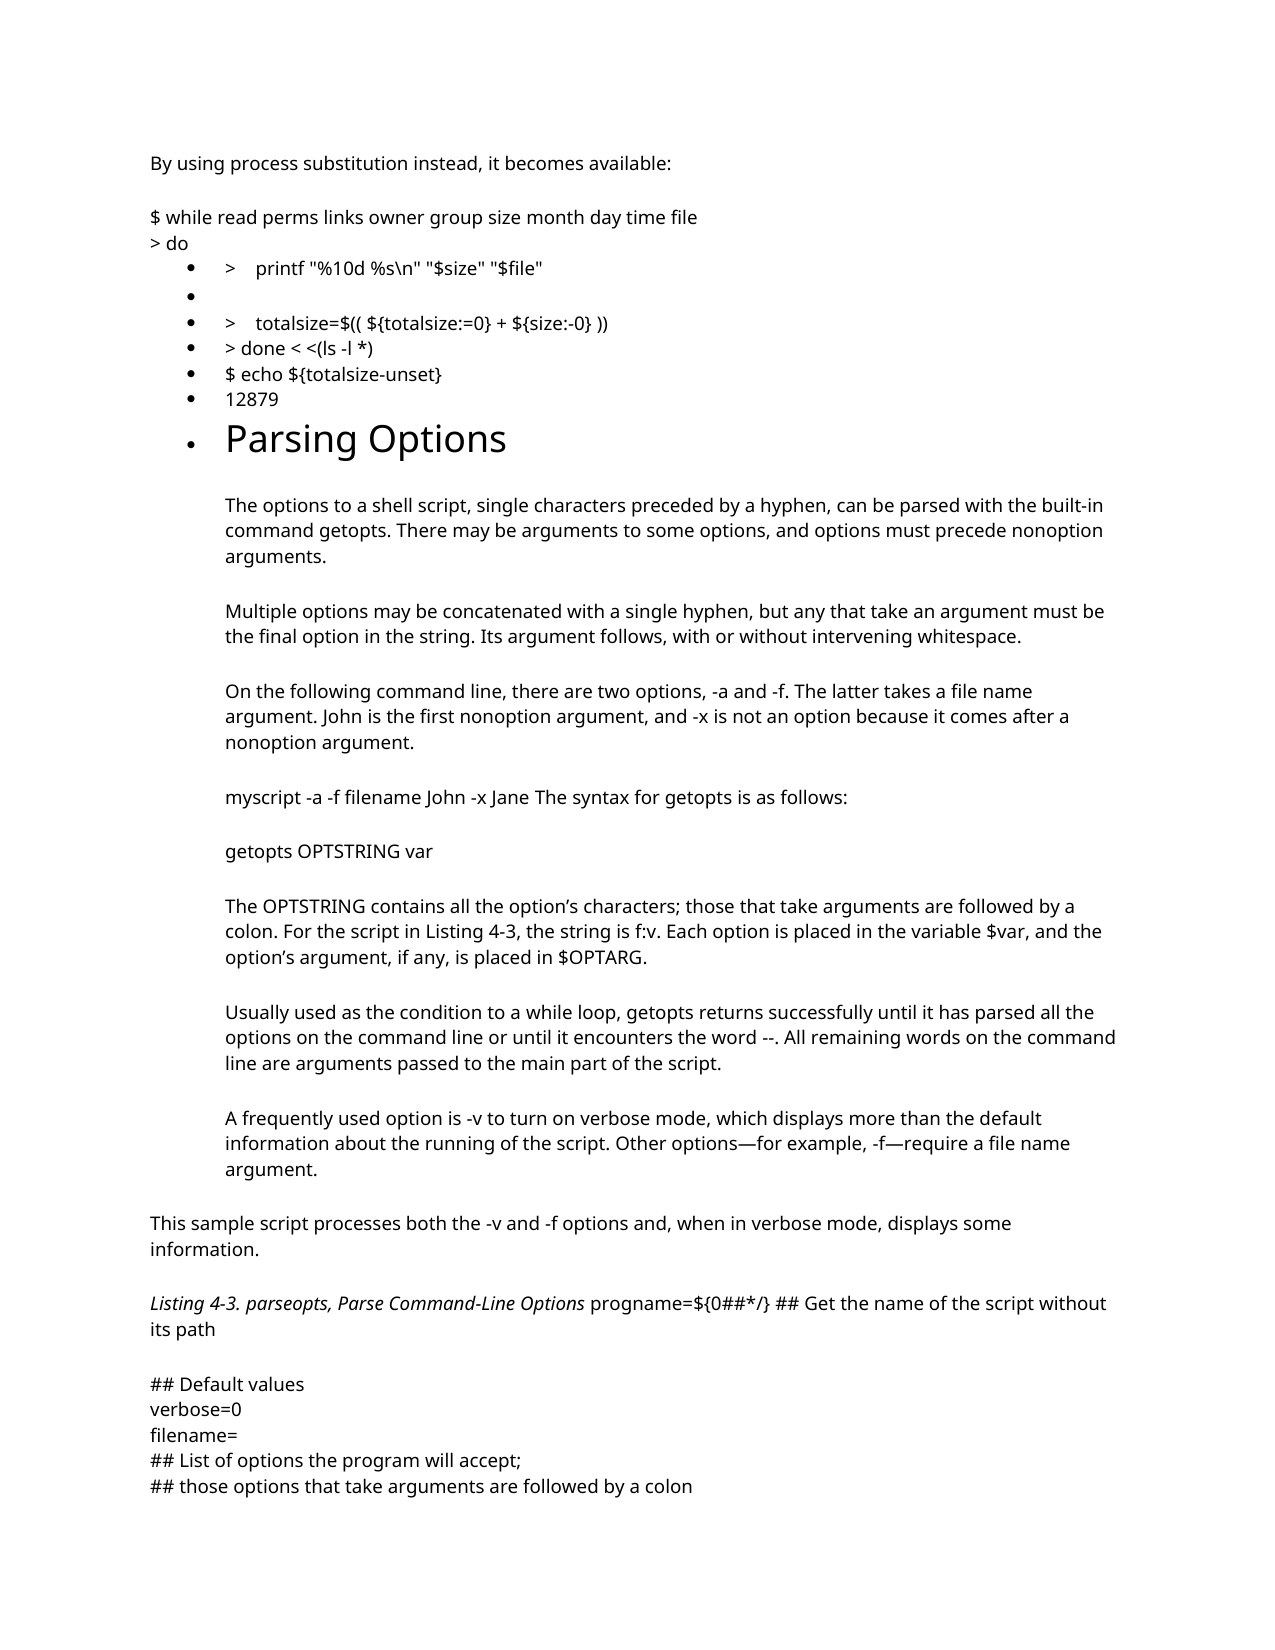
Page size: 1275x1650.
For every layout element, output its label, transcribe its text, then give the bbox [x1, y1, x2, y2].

text > do [150, 230, 1125, 256]
text getopts OPTSTRING var [225, 839, 1125, 864]
text The OPTSTRING contains all the option’s characters; those that take arguments are followed by a colon. For the script in Listing 4-3, the string is f:v. Each option is placed in the variable $var, and the option’s argument, if any, is placed in $OPTARG. [225, 893, 1125, 970]
text On the following command line, there are two options, -a and -f. The latter takes a file name argument. John is the first nonoption argument, and -x is not an option because it comes after a nonoption argument. [225, 678, 1125, 755]
text This sample script processes both the -v and -f options and, when in verbose mode, displays some information. [150, 1211, 1125, 1262]
text Usually used as the condition to a while loop, getopts returns successfully until it has parsed all the options on the command line or until it encounters the word --. All remaining words on the command line are arguments passed to the main part of the script. [225, 999, 1125, 1076]
text ## those options that take arguments are followed by a colon [150, 1473, 1125, 1498]
text Multiple options may be concatenated with a single hyphen, but any that take an argument must be the final option in the string. Its argument follows, with or without intervening whitespace. [225, 598, 1125, 649]
text By using process substitution instead, it becomes available: [150, 150, 1125, 176]
list > totalsize=$(( ${totalsize:=0} + ${size:-0} )) [187, 310, 1125, 336]
text A frequently used option is -v to turn on verbose mode, which displays more than the default information about the running of the script. Other options—for example, -f—require a file name argument. [225, 1105, 1125, 1181]
text filename= [150, 1422, 1125, 1447]
text Listing 4-3. parseopts, Parse Command-Line Options progname=${0##*/} ## Get the name of the script without its path [150, 1291, 1125, 1342]
text ## List of options the program will accept; [150, 1447, 1125, 1473]
text verbose=0 [150, 1396, 1125, 1422]
text ## Default values [150, 1371, 1125, 1396]
text myscript -a -f filename John -x Jane The syntax for getopts is as follows: [225, 784, 1125, 809]
text The options to a shell script, single characters preceded by a hyphen, can be parsed with the built-in command getopts. There may be arguments to some options, and options must precede nonoption arguments. [225, 492, 1125, 569]
list $ echo ${totalsize-unset} [187, 361, 1125, 387]
list > done < <(ls -l *) [187, 336, 1125, 361]
list Parsing Options [187, 412, 1125, 463]
text $ while read perms links owner group size month day time file [150, 205, 1125, 230]
list 12879 [187, 387, 1125, 412]
list > printf "%10d %s\n" "$size" "$file" [187, 256, 1125, 281]
